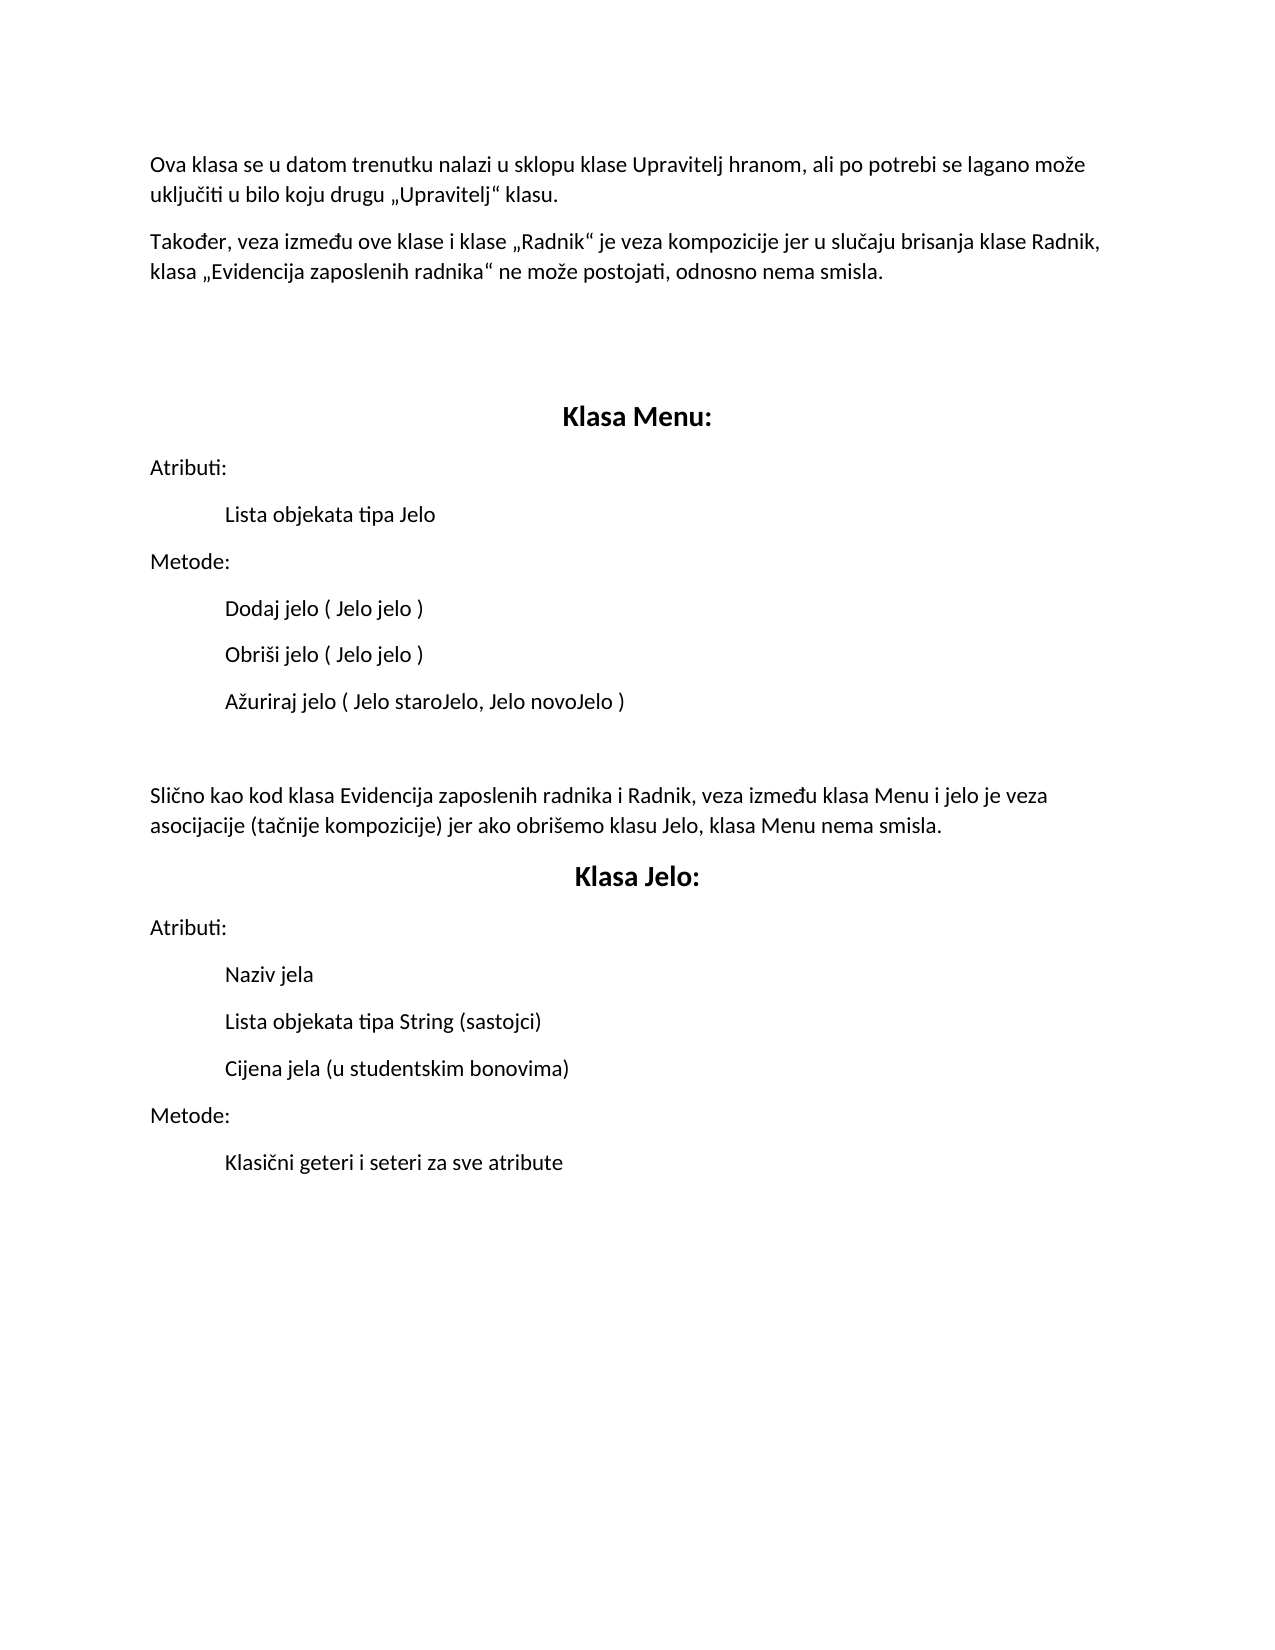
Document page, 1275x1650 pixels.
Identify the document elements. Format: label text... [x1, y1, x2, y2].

text Ova klasa se u datom trenutku nalazi u sklopu klase Upravitelj hranom, ali po potrebi se lagano može uključiti u bilo koju drugu „Upravitelj“ klasu. [150, 150, 1125, 208]
text Metode: [150, 547, 1125, 575]
text Ažuriraj jelo ( Jelo staroJelo, Jelo novoJelo ) [150, 687, 1125, 715]
text Dodaj jelo ( Jelo jelo ) [150, 594, 1125, 622]
text Klasični geteri i seteri za sve atribute [150, 1148, 1125, 1176]
text Lista objekata tipa Jelo [150, 500, 1125, 528]
text Lista objekata tipa String (sastojci) [150, 1007, 1125, 1035]
text Slično kao kod klasa Evidencija zaposlenih radnika i Radnik, veza između klasa Menu i jelo je veza asocijacije (tačnije kompozicije) jer ako obrišemo klasu Jelo, klasa Menu nema smisla. [150, 781, 1125, 839]
text Klasa Jelo: [150, 858, 1125, 894]
text Atributi: [150, 453, 1125, 481]
text Atributi: [150, 913, 1125, 941]
text Klasa Menu: [150, 398, 1125, 433]
text Obriši jelo ( Jelo jelo ) [150, 641, 1125, 668]
text Također, veza između ove klase i klase „Radnik“ je veza kompozicije jer u slučaju brisanja klase Radnik, klasa „Evidencija zaposlenih radnika“ ne može postojati, odnosno nema smisla. [150, 227, 1125, 285]
text Metode: [150, 1101, 1125, 1129]
text Naziv jela [150, 960, 1125, 988]
text Cijena jela (u studentskim bonovima) [150, 1054, 1125, 1082]
